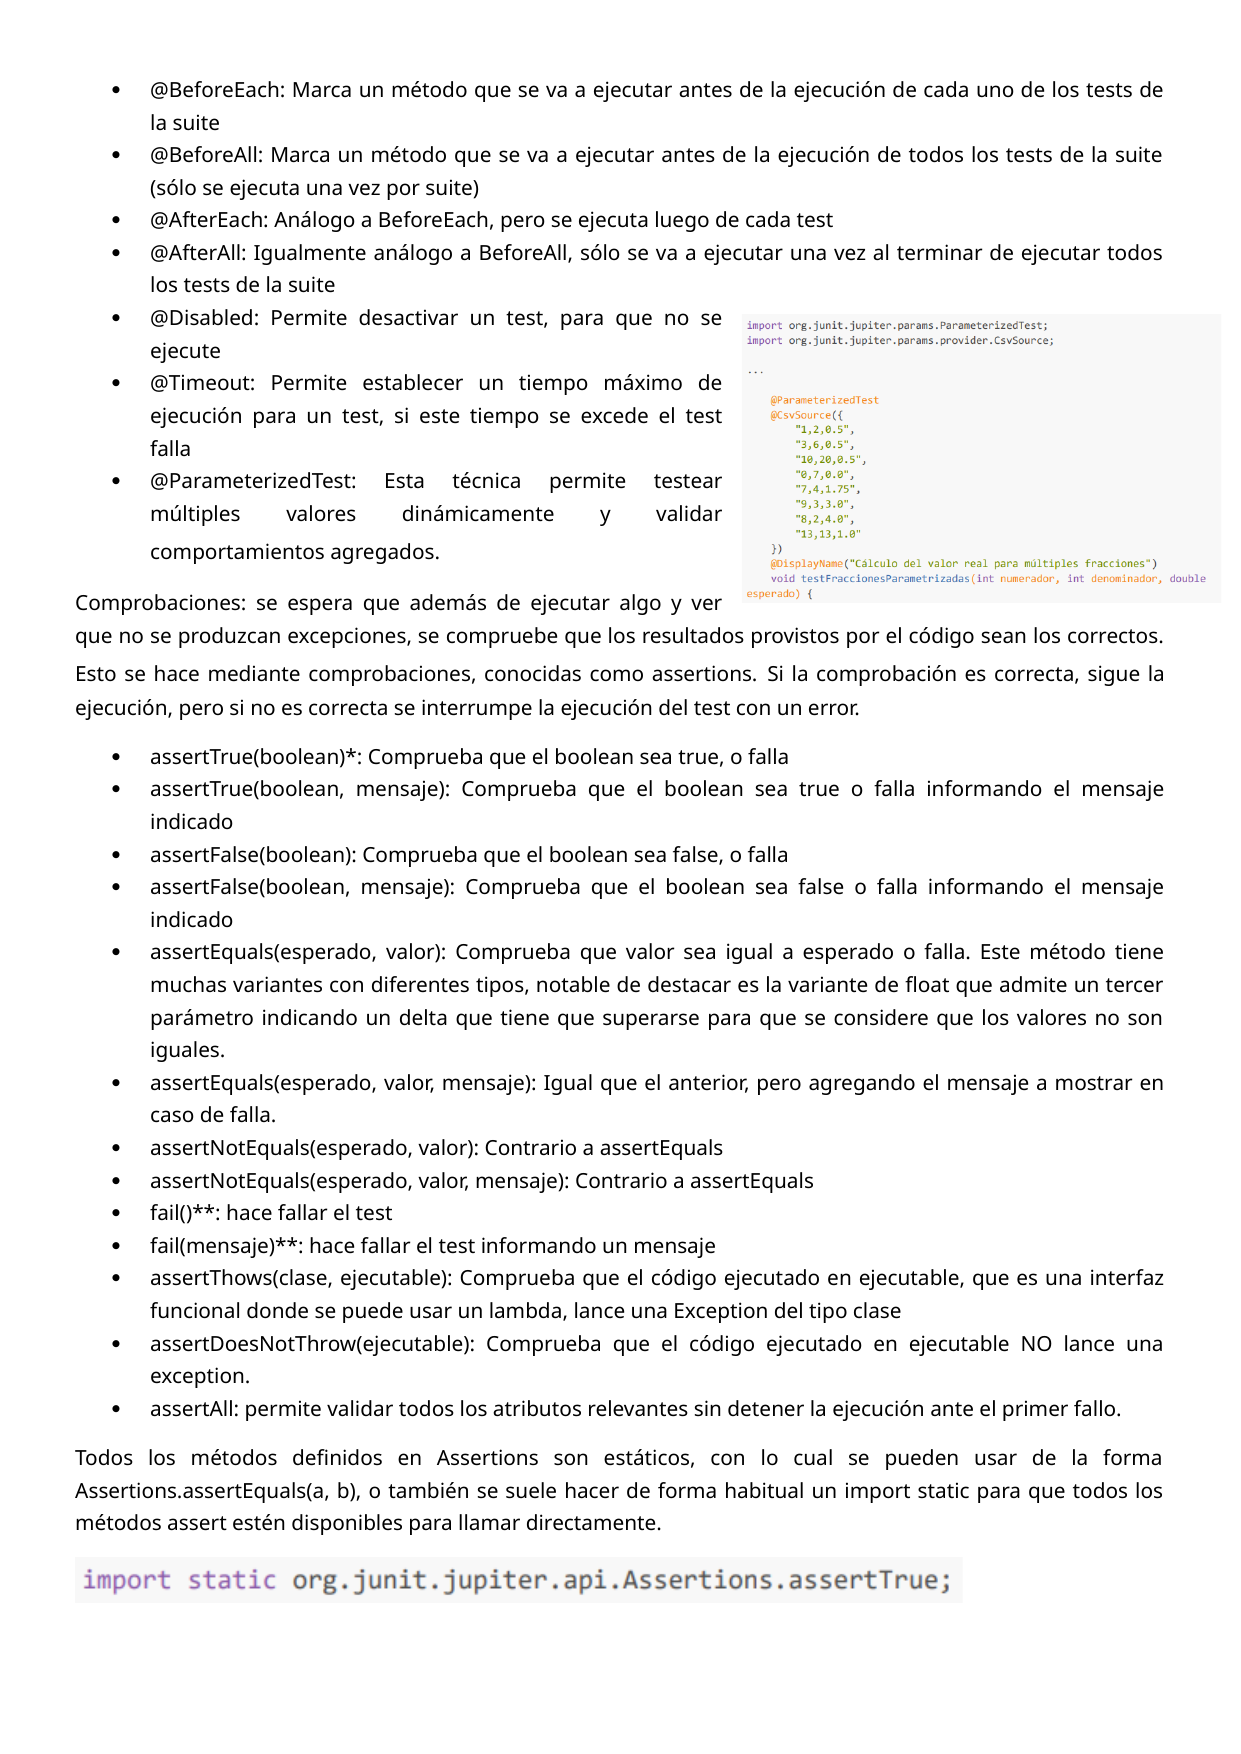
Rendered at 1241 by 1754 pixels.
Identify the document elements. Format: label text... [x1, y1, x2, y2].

list @Timeout: Permite establecer un tiempo máximo de ejecución para un test, si este tiempo se excede el test falla [112, 368, 741, 462]
picture [741, 314, 1222, 603]
list fail()**: hace fallar el test [112, 1198, 1165, 1227]
list assertEquals(esperado, valor): Comprueba que valor sea igual a esperado o falla. Este método tiene muchas variantes con diferentes tipos, notable de destacar es la variante de float que admite un tercer parámetro indicando un delta que tiene que superarse para que se considere que los valores no son iguales. [112, 937, 1165, 1064]
picture [75, 1557, 963, 1603]
list assertDoesNotThrow(ejecutable): Comprueba que el código ejecutado en ejecutable NO lance una exception. [112, 1329, 1165, 1390]
list @Disabled: Permite desactivar un test, para que no se ejecute [112, 303, 1165, 364]
list assertThows(clase, ejecutable): Comprueba que el código ejecutado en ejecutable, que es una interfaz funcional donde se puede usar un lambda, lance una Exception del tipo clase [112, 1263, 1165, 1324]
list assertTrue(boolean, mensaje): Comprueba que el boolean sea true o falla informando el mensaje indicado [112, 774, 1165, 836]
list assertAll: permite validar todos los atributos relevantes sin detener la ejecución ante el primer fallo. [112, 1394, 1165, 1422]
text Comprobaciones: se espera que además de ejecutar algo y ver que no se produzcan excepciones, se compruebe que los resultados provistos por el código sean los correctos. Esto se hace mediante comprobaciones, conocidas como assertions. Si la comprobación es correcta, sigue la ejecución, pero si no es correcta se interrumpe la ejecución del test con un error. [75, 588, 1165, 721]
list assertFalse(boolean, mensaje): Comprueba que el boolean sea false o falla informando el mensaje indicado [112, 872, 1165, 933]
list @AfterAll: Igualmente análogo a BeforeAll, sólo se va a ejecutar una vez al terminar de ejecutar todos los tests de la suite [112, 238, 1165, 299]
list assertFalse(boolean): Comprueba que el boolean sea false, o falla [112, 840, 1165, 868]
list assertNotEquals(esperado, valor, mensaje): Contrario a assertEquals [112, 1166, 1165, 1194]
list assertNotEquals(esperado, valor): Contrario a assertEquals [112, 1133, 1165, 1162]
list @BeforeEach: Marca un método que se va a ejecutar antes de la ejecución de cada uno de los tests de la suite [112, 75, 1165, 136]
list @ParameterizedTest: Esta técnica permite testear múltiples valores dinámicamente y validar comportamientos agregados. [112, 466, 741, 566]
list @BeforeAll: Marca un método que se va a ejecutar antes de la ejecución de todos los tests de la suite (sólo se ejecuta una vez por suite) [112, 140, 1165, 201]
text Todos los métodos definidos en Assertions son estáticos, con lo cual se pueden usar de la forma Assertions.assertEquals(a, b), o también se suele hacer de forma habitual un import static para que todos los métodos assert estén disponibles para llamar directamente. [75, 1443, 1165, 1537]
list @AfterEach: Análogo a BeforeEach, pero se ejecuta luego de cada test [112, 205, 1165, 234]
list assertEquals(esperado, valor, mensaje): Igual que el anterior, pero agregando el mensaje a mostrar en caso de falla. [112, 1068, 1165, 1129]
list fail(mensaje)**: hace fallar el test informando un mensaje [112, 1231, 1165, 1259]
list assertTrue(boolean)*: Comprueba que el boolean sea true, o falla [112, 742, 1165, 770]
